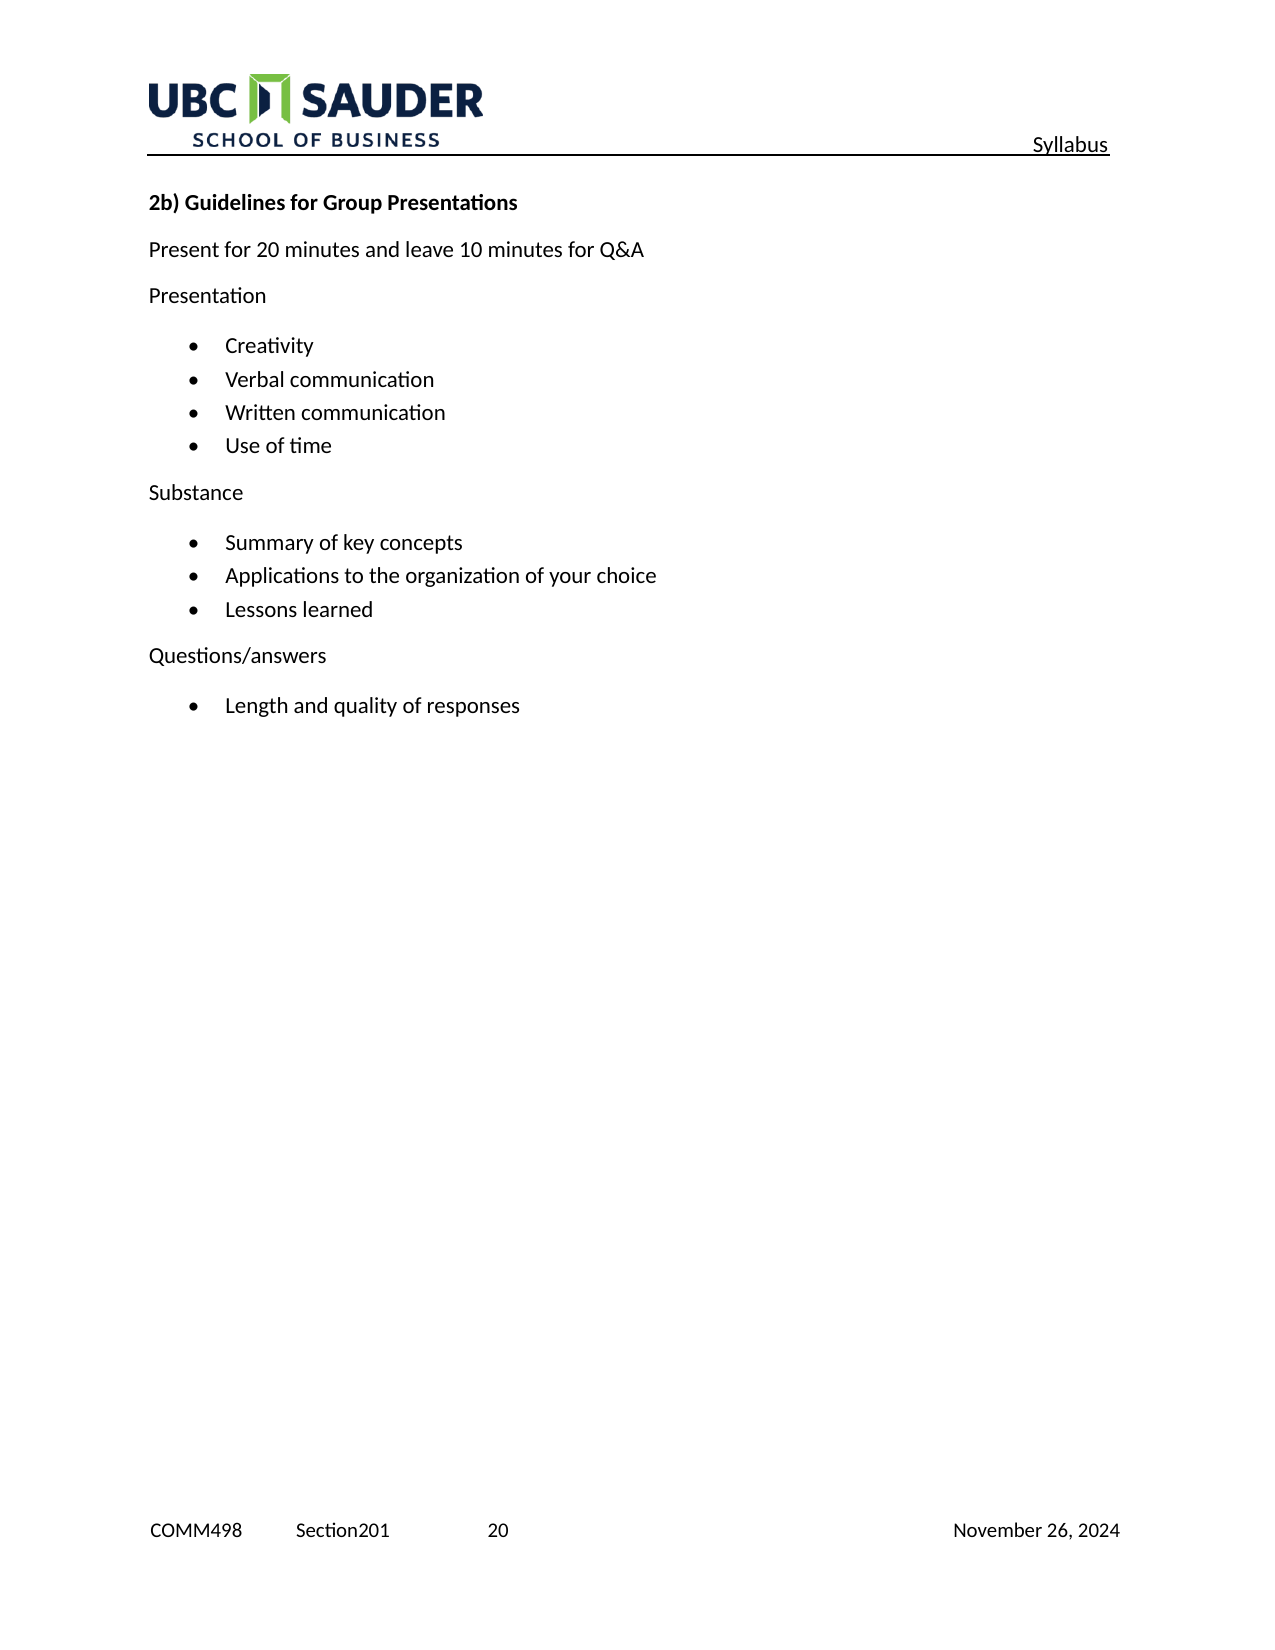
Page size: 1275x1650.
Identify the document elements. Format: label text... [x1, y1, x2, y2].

subtitle 2b) Guidelines for Group Presentations [148, 188, 1125, 216]
list Length and quality of responses [188, 691, 1125, 719]
text Questions/answers [148, 641, 1125, 669]
list Summary of key concepts [188, 528, 1125, 556]
list Applications to the organization of your choice [188, 562, 1125, 589]
list Use of time [188, 431, 1125, 459]
list Written communication [188, 398, 1125, 426]
text Substance [148, 478, 1125, 506]
list Verbal communication [188, 365, 1125, 393]
list Creativity [188, 331, 1125, 359]
text Presentation [148, 281, 1125, 309]
list Lessons learned [188, 595, 1125, 623]
text Present for 20 minutes and leave 10 minutes for Q&A [148, 235, 1125, 263]
picture [149, 74, 483, 147]
